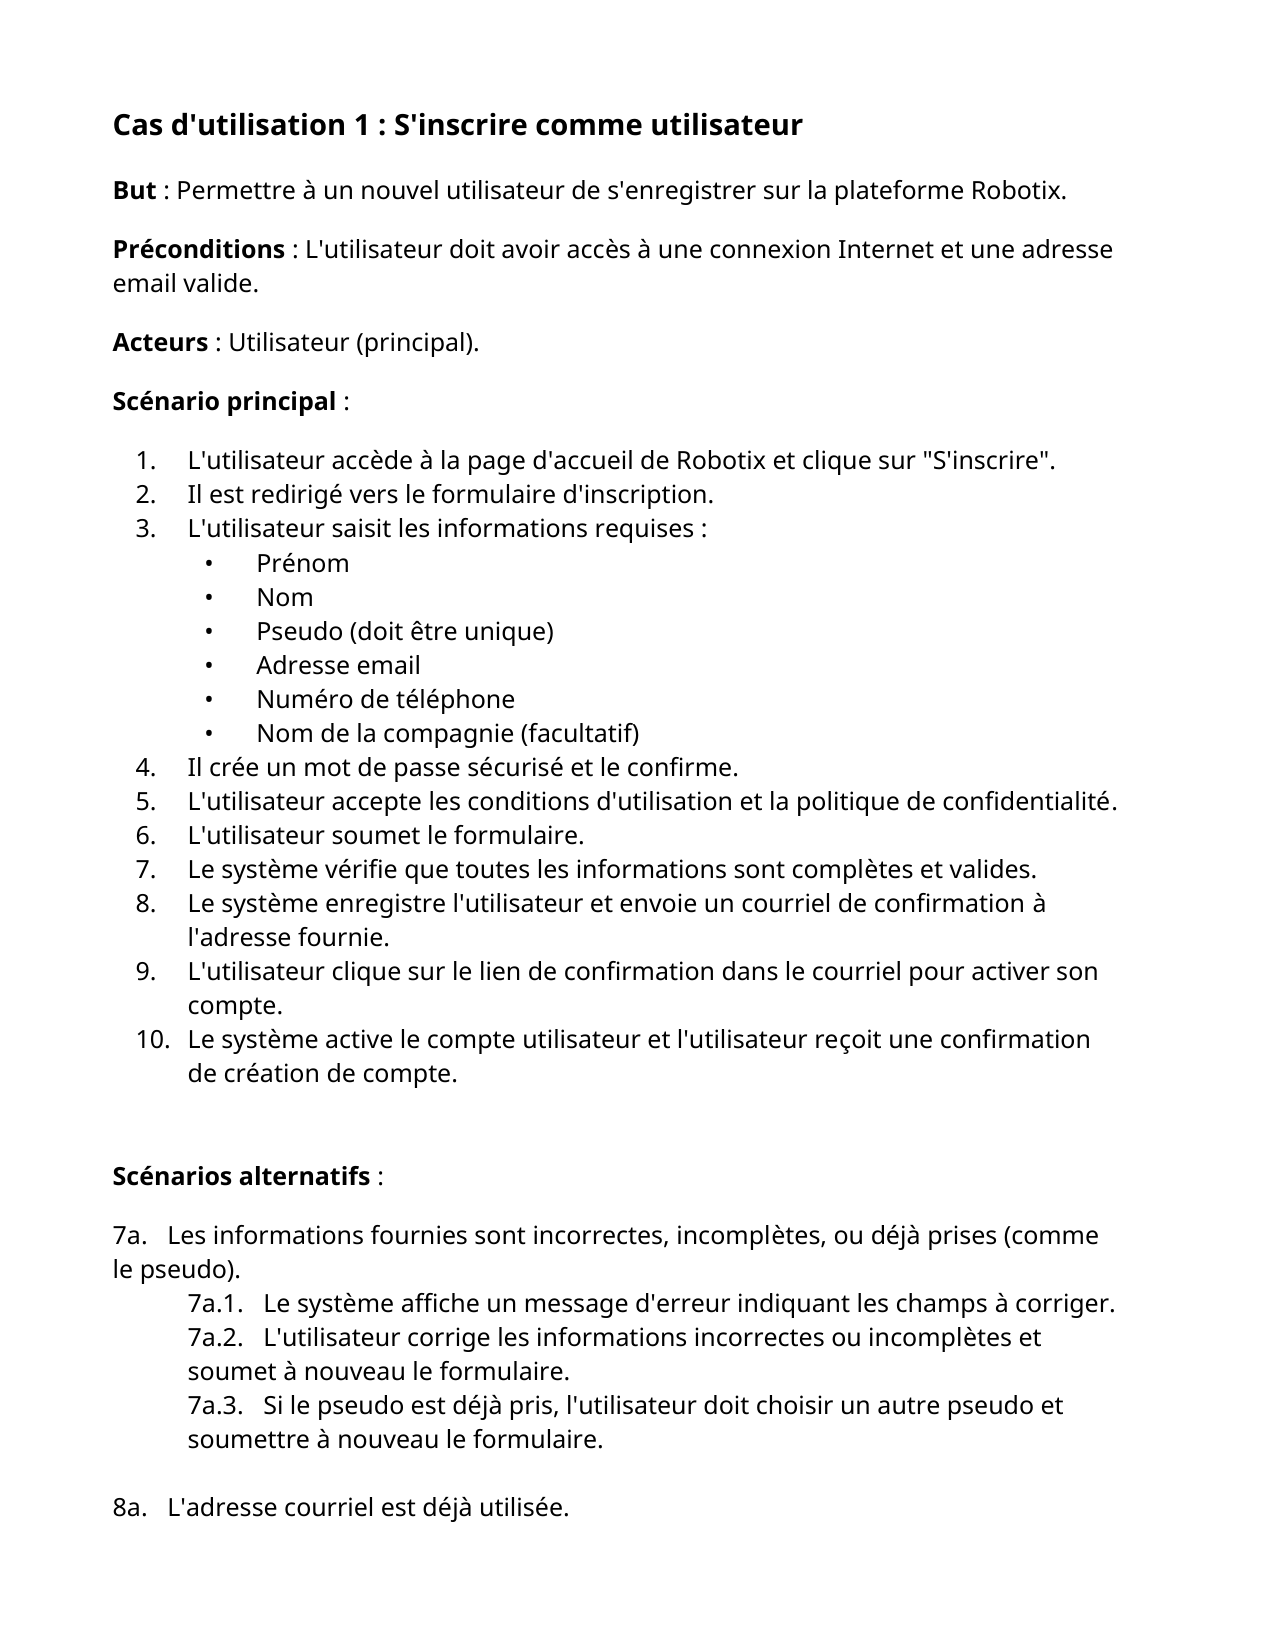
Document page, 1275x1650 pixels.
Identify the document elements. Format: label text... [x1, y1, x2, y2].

list Le système active le compte utilisateur et l'utilisateur reçoit une confirmation de création de compte. [135, 1022, 1125, 1090]
text Scénarios alternatifs : [112, 1158, 1125, 1192]
list Il est redirigé vers le formulaire d'inscription. [135, 477, 1125, 511]
text Préconditions : L'utilisateur doit avoir accès à une connexion Internet et une adresse email valide. [112, 232, 1125, 300]
text 7a.3. Si le pseudo est déjà pris, l'utilisateur doit choisir un autre pseudo et soumettre à nouveau le formulaire. [187, 1388, 1125, 1456]
list L'utilisateur accède à la page d'accueil de Robotix et clique sur "S'inscrire". [135, 443, 1125, 477]
list Le système enregistre l'utilisateur et envoie un courriel de confirmation à l'adresse fournie. [135, 886, 1125, 954]
list L'utilisateur accepte les conditions d'utilisation et la politique de confidentialité. [135, 784, 1125, 818]
list Le système vérifie que toutes les informations sont complètes et valides. [135, 852, 1125, 886]
text Acteurs : Utilisateur (principal). [112, 325, 1125, 359]
text 8a. L'adresse courriel est déjà utilisée. [112, 1490, 1125, 1524]
list Nom [204, 579, 1125, 613]
list L'utilisateur clique sur le lien de confirmation dans le courriel pour activer son compte. [135, 954, 1125, 1022]
text Scénario principal : [112, 384, 1125, 418]
list Numéro de téléphone [204, 681, 1125, 716]
text Cas d'utilisation 1 : S'inscrire comme utilisateur [112, 104, 1125, 143]
list Pseudo (doit être unique) [204, 613, 1125, 647]
text 7a.1. Le système affiche un message d'erreur indiquant les champs à corriger. [187, 1286, 1125, 1319]
list L'utilisateur saisit les informations requises : [135, 511, 1125, 545]
text But : Permettre à un nouvel utilisateur de s'enregistrer sur la plateforme Robotix. [112, 173, 1125, 207]
list Prénom [204, 545, 1125, 579]
list L'utilisateur soumet le formulaire. [135, 818, 1125, 852]
list Nom de la compagnie (facultatif) [204, 716, 1125, 749]
list Il crée un mot de passe sécurisé et le confirme. [135, 749, 1125, 784]
list Adresse email [204, 647, 1125, 681]
text 7a.2. L'utilisateur corrige les informations incorrectes ou incomplètes et soumet à nouveau le formulaire. [187, 1319, 1125, 1388]
text 7a. Les informations fournies sont incorrectes, incomplètes, ou déjà prises (comme le pseudo). [112, 1217, 1125, 1286]
